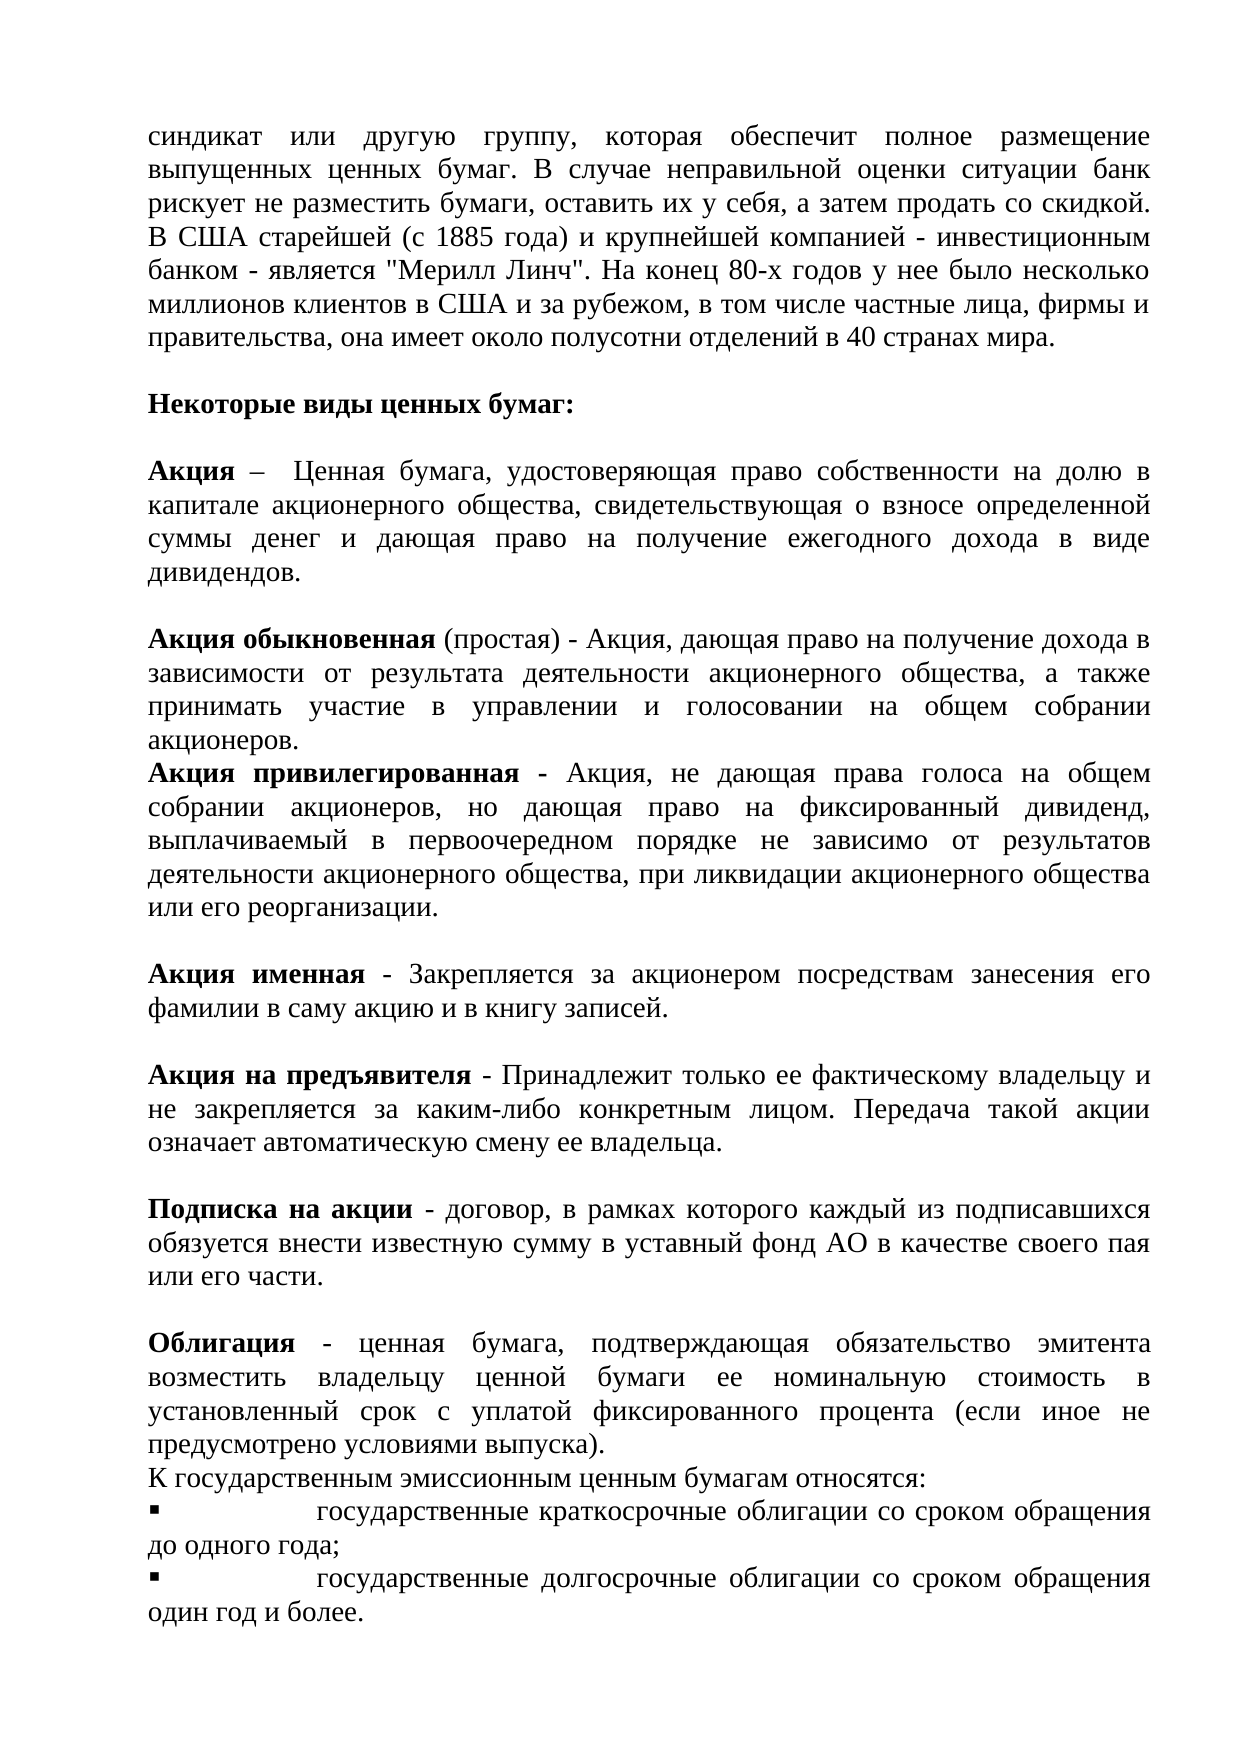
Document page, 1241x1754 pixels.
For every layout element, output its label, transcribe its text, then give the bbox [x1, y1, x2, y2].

list государственные долгосрочные облигации со сроком обращения один год и более. [148, 1561, 1152, 1628]
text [148, 118, 1152, 353]
text Облигация - ценная бумага, подтверждающая обязательство эмитента возместить владельцу ценной бумаги ее номинальную стоимость в установленный срок с уплатой фиксированного процента (если иное не предусмотрено условиями выпуска). [148, 1326, 1152, 1460]
text Акция – Ценная бумага, удостоверяющая право собственности на долю в капитале акционерного общества, свидетельствующая о взносе определенной суммы денег и дающая право на получение ежегодного дохода в виде дивидендов. [148, 453, 1152, 588]
list государственные краткосрочные облигации со сроком обращения до одного года; [148, 1493, 1152, 1561]
text Подписка на акции - договор, в рамках которого каждый из подписавшихся обязуется внести известную сумму в уставный фонд АО в качестве своего пая или его части. [148, 1191, 1152, 1292]
text Акция на предъявителя - Принадлежит только ее фактическому владельцу и не закрепляется за каким-либо конкретным лицом. Передача такой акции означает автоматическую смену ее владельца. [148, 1057, 1152, 1158]
text Акция привилегированная - Акция, не дающая права голоса на общем собрании акционеров, но дающая право на фиксированный дивиденд, выплачиваемый в первоочередном порядке не зависимо от результатов деятельности акционерного общества, при ликвидации акционерного общества или его реорганизации. [148, 755, 1152, 923]
text Некоторые виды ценных бумаг: [148, 386, 1152, 420]
text Акция именная - Закрепляется за акционером посредствам занесения его фамилии в саму акцию и в книгу записей. [148, 957, 1152, 1024]
text Акция обыкновенная (простая) - Акция, дающая право на получение дохода в зависимости от результата деятельности акционерного общества, а также принимать участие в управлении и голосовании на общем собрании акционеров. [148, 621, 1152, 755]
text К государственным эмиссионным ценным бумагам относятся: [148, 1460, 1152, 1493]
